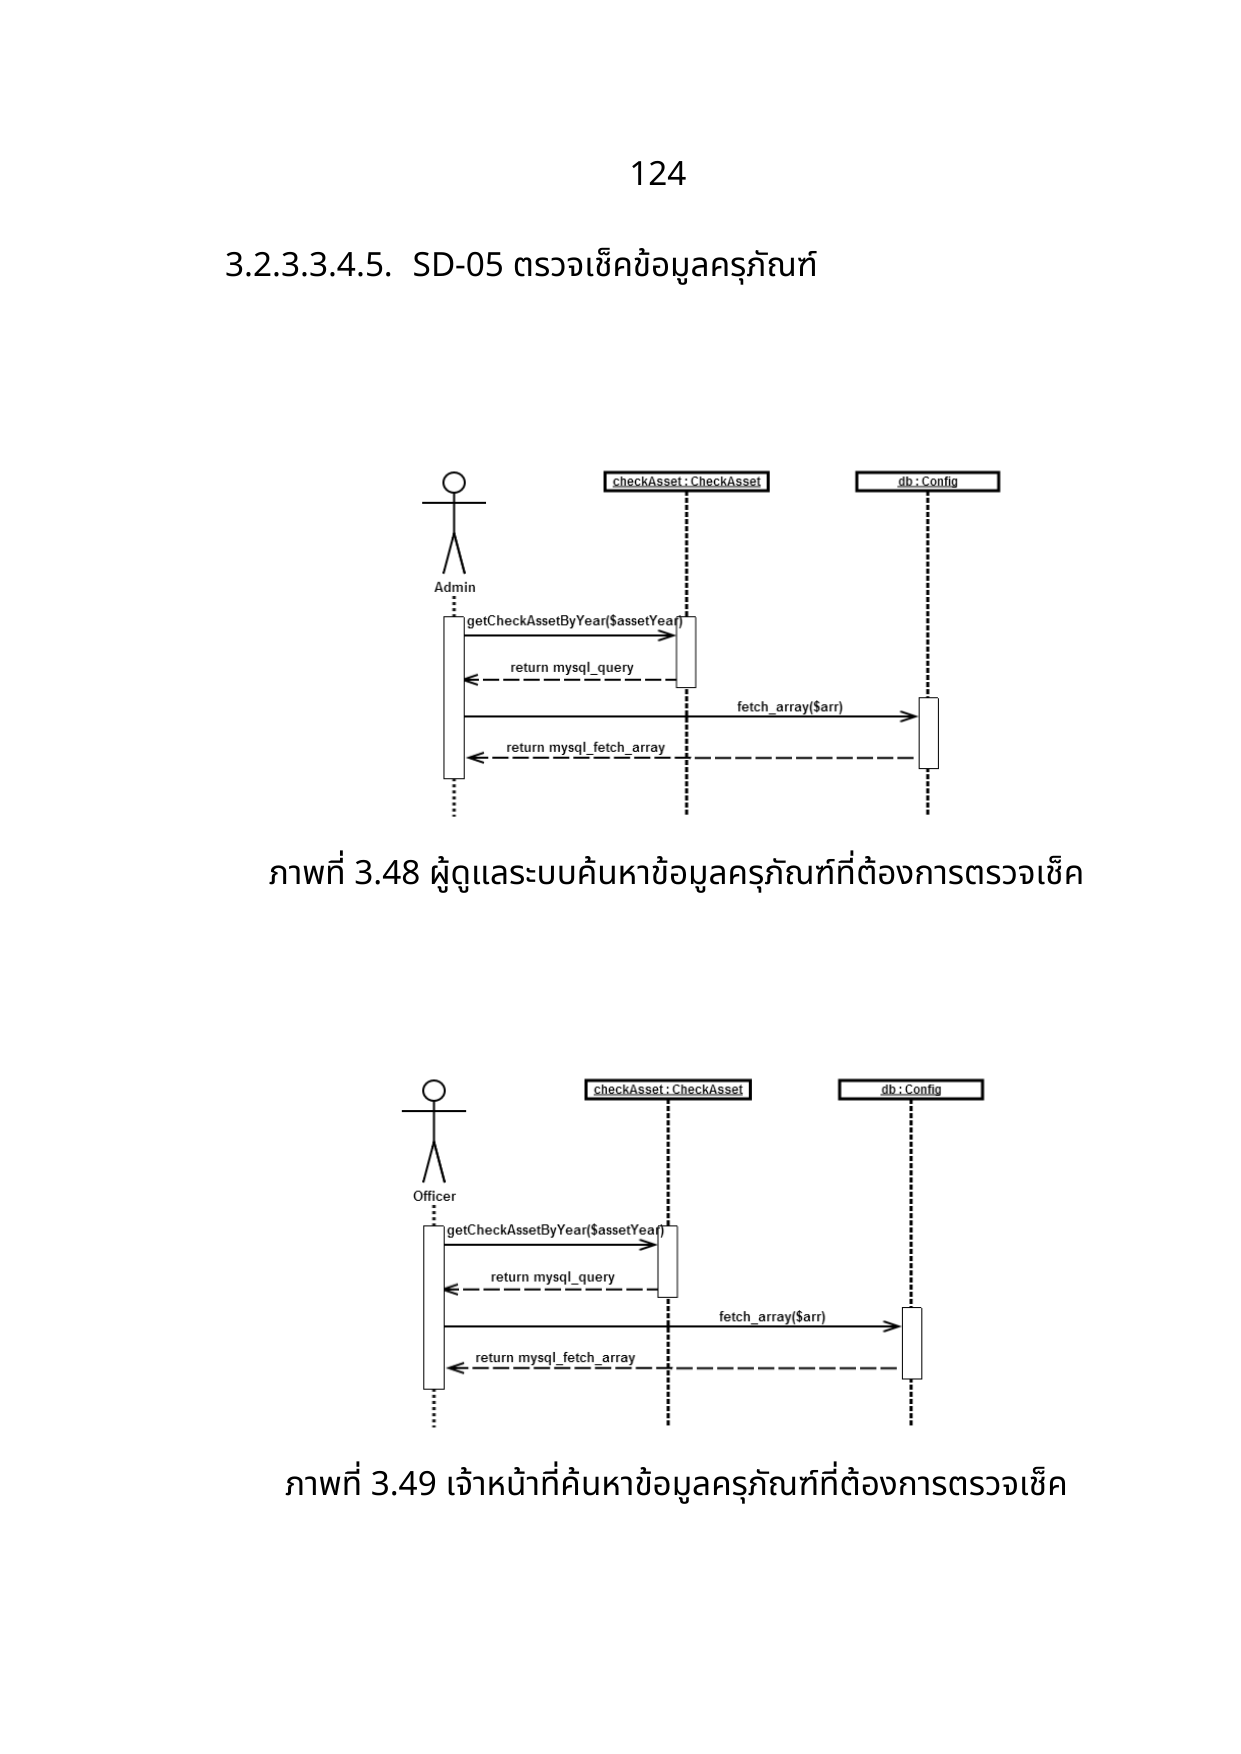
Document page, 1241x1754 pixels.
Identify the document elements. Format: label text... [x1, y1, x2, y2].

list SD-05 ตรวจเช็คข้อมูลครุภัณฑ์ [225, 241, 1090, 291]
picture [311, 958, 1005, 1453]
picture [332, 351, 1021, 842]
list ภาพที่ 3.49 เจ้าหน้าที่ค้นหาข้อมูลครุภัณฑ์ที่ต้องการตรวจเช็ค [262, 1459, 1090, 1510]
list ภาพที่ 3.48 ผู้ดูแลระบบค้นหาข้อมูลครุภัณฑ์ที่ต้องการตรวจเช็ค [262, 848, 1090, 899]
